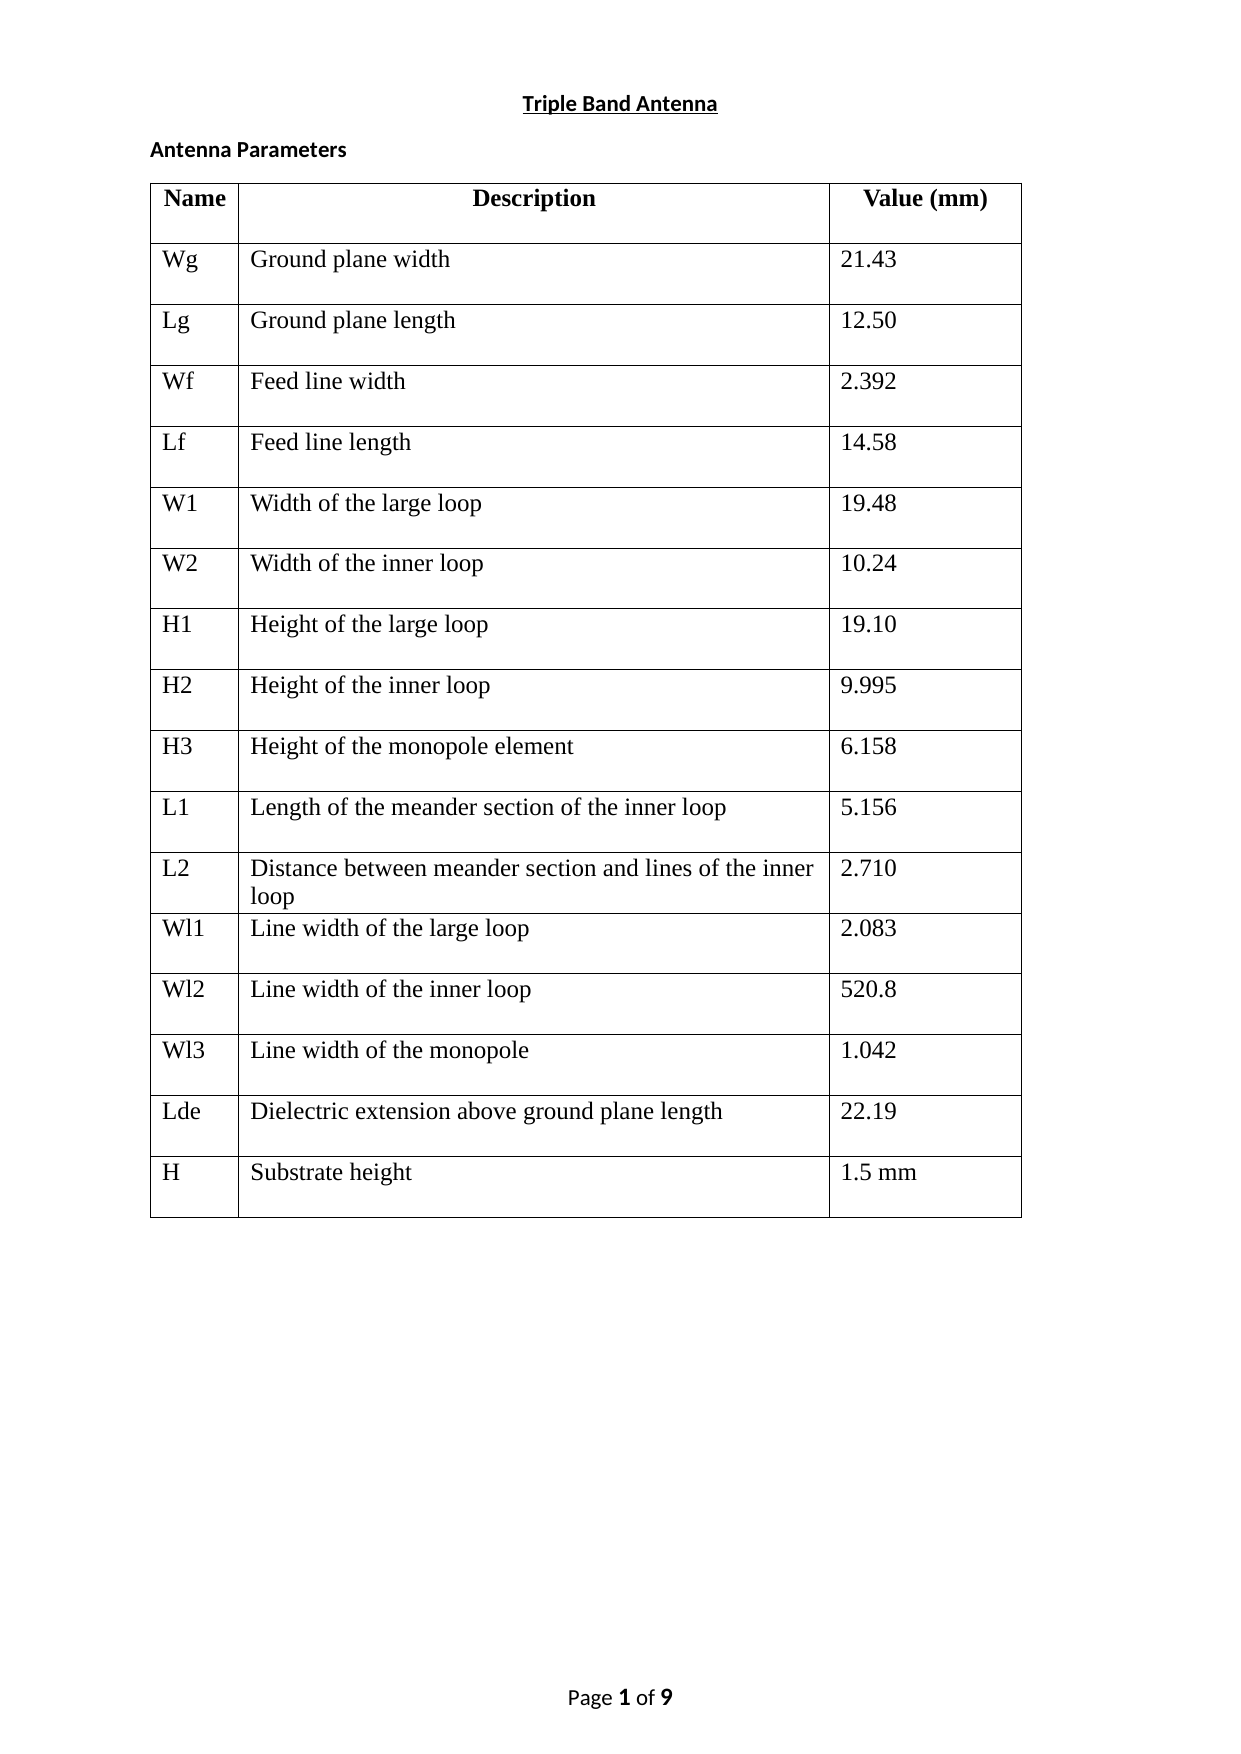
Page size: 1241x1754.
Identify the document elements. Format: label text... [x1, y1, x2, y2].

table_cell L2 [151, 853, 238, 912]
table_cell H1 [151, 609, 238, 669]
table_cell Ground plane length [239, 305, 829, 365]
table_header Name [151, 184, 238, 243]
table_cell Substrate height [239, 1157, 829, 1217]
table_cell Lf [151, 427, 238, 487]
table_cell Line width of the inner loop [239, 974, 829, 1034]
table_cell 2.392 [830, 366, 1021, 426]
text Antenna Parameters [150, 136, 1090, 163]
table_cell 14.58 [830, 427, 1021, 487]
table_cell H3 [151, 731, 238, 791]
text Triple Band Antenna [150, 89, 1090, 117]
table_cell 12.50 [830, 305, 1021, 365]
table_cell Lg [151, 305, 238, 365]
table_cell 1.5 mm [830, 1157, 1021, 1217]
table_cell 19.48 [830, 488, 1021, 547]
table_cell 2.710 [830, 853, 1021, 912]
table_cell Line width of the large loop [239, 914, 829, 973]
table_header Description [239, 184, 829, 243]
table_cell Wg [151, 244, 238, 304]
table_cell 21.43 [830, 244, 1021, 304]
table_cell Wl3 [151, 1035, 238, 1095]
table_cell W2 [151, 549, 238, 608]
table_cell 9.995 [830, 670, 1021, 730]
table_cell Width of the inner loop [239, 549, 829, 608]
table_cell 22.19 [830, 1096, 1021, 1156]
table_cell Feed line length [239, 427, 829, 487]
table_cell H [151, 1157, 238, 1217]
table_cell Dielectric extension above ground plane length [239, 1096, 829, 1156]
table_cell 1.042 [830, 1035, 1021, 1095]
table_cell Wl2 [151, 974, 238, 1034]
table_cell 2.083 [830, 914, 1021, 973]
table_cell Wf [151, 366, 238, 426]
table_cell Lde [151, 1096, 238, 1156]
table_cell W1 [151, 488, 238, 547]
table_cell Line width of the monopole [239, 1035, 829, 1095]
table_cell H2 [151, 670, 238, 730]
table_header Value (mm) [830, 184, 1021, 243]
table_cell 5.156 [830, 792, 1021, 852]
table_cell L1 [151, 792, 238, 852]
table_cell Length of the meander section of the inner loop [239, 792, 829, 852]
table_cell 6.158 [830, 731, 1021, 791]
table_cell 19.10 [830, 609, 1021, 669]
table_cell 520.8 [830, 974, 1021, 1034]
table_cell Distance between meander section and lines of the inner loop [239, 853, 829, 912]
table_cell 10.24 [830, 549, 1021, 608]
table_cell Height of the monopole element [239, 731, 829, 791]
table_cell Height of the inner loop [239, 670, 829, 730]
table_cell Height of the large loop [239, 609, 829, 669]
table_cell Ground plane width [239, 244, 829, 304]
table_cell Wl1 [151, 914, 238, 973]
table_cell Width of the large loop [239, 488, 829, 547]
table_cell Feed line width [239, 366, 829, 426]
